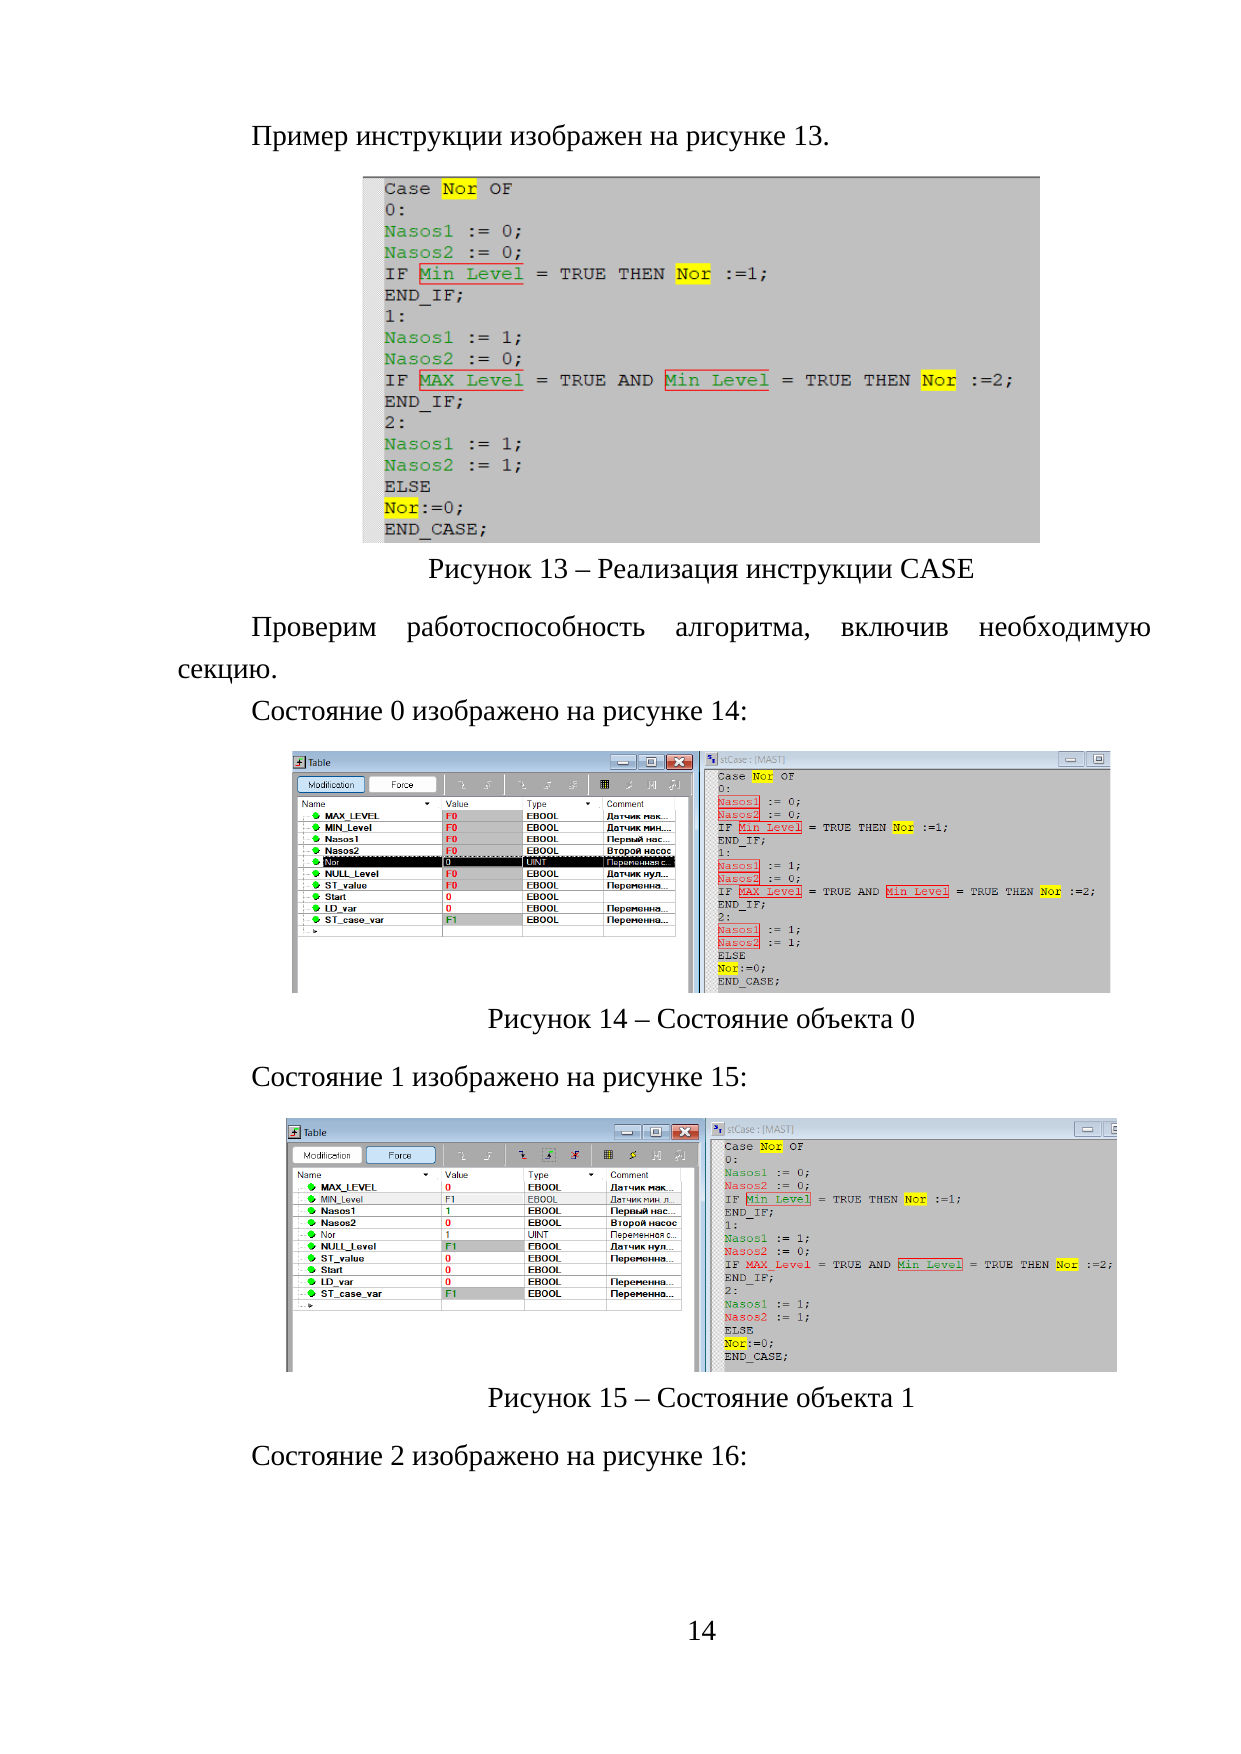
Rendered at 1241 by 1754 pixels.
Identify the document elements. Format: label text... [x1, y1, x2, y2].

text Состояние 0 изображено на рисунке 14: [177, 693, 1152, 727]
text Пример инструкции изображен на рисунке 13. [177, 118, 1152, 152]
text Состояние 1 изображено на рисунке 15: [177, 1059, 1152, 1093]
text Проверим работоспособность алгоритма, включив необходимую секцию. [177, 609, 1152, 685]
text Рисунок 15 – Состояние объекта 1 [177, 1380, 1152, 1413]
picture [292, 751, 1111, 993]
text Состояние 2 изображено на рисунке 16: [177, 1438, 1152, 1472]
picture [362, 176, 1040, 543]
picture [285, 1118, 1117, 1372]
text Рисунок 13 – Реализация инструкции CASE [177, 551, 1152, 584]
text Рисунок 14 – Состояние объекта 0 [177, 1001, 1152, 1034]
